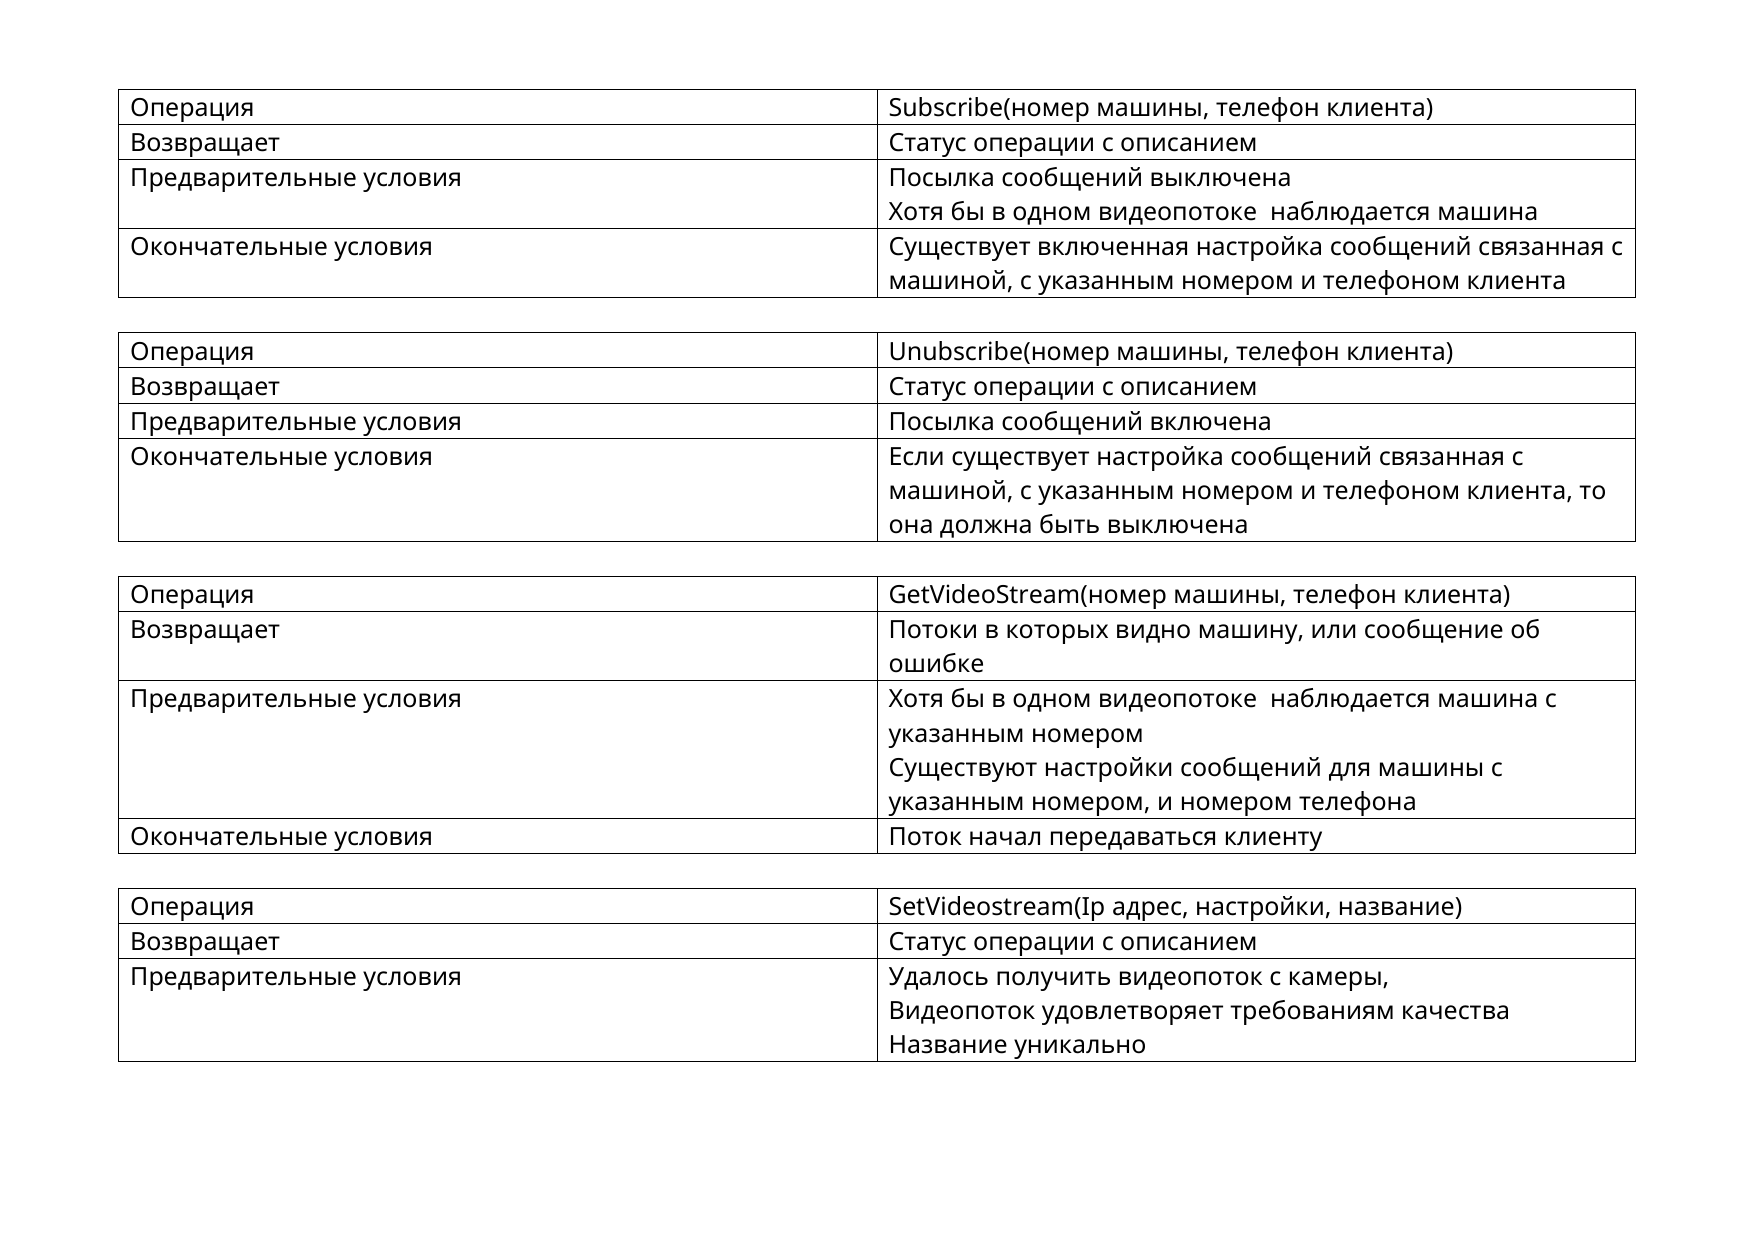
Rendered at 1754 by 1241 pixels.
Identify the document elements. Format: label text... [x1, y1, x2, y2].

table_cell Возвращает [119, 125, 877, 159]
table_cell Поток начал передаваться клиенту [878, 819, 1635, 852]
table_cell Предварительные условия [119, 959, 877, 1061]
table_header Операция [119, 577, 877, 611]
table_cell Посылка сообщений включена [878, 404, 1635, 437]
table_cell Предварительные условия [119, 160, 877, 228]
table_cell Посылка сообщений выключена Хотя бы в одном видеопотоке наблюдается машина [878, 160, 1635, 228]
table_cell Потоки в которых видно машину, или сообщение об ошибке [878, 612, 1635, 680]
table_cell Предварительные условия [119, 681, 877, 817]
table_header GetVideoStream(номер машины, телефон клиента) [878, 577, 1635, 611]
table_cell Хотя бы в одном видеопотоке наблюдается машина с указанным номером Существуют настройки сообщений для машины с указанным номером, и номером телефона [878, 681, 1635, 817]
table_cell Окончательные условия [119, 819, 877, 852]
table_header Unubscribe(номер машины, телефон клиента) [878, 333, 1635, 367]
table_header SetVideostream(Ip адрес, настройки, название) [878, 889, 1635, 923]
table_cell Возвращает [119, 368, 877, 402]
table_cell Статус операции с описанием [878, 125, 1635, 159]
table_cell Возвращает [119, 924, 877, 958]
table_cell Окончательные условия [119, 439, 877, 541]
table_cell Окончательные условия [119, 229, 877, 297]
table_cell Если существует настройка сообщений связанная с машиной, с указанным номером и телефоном клиента, то она должна быть выключена [878, 439, 1635, 541]
table_cell Статус операции с описанием [878, 368, 1635, 402]
table_cell Удалось получить видеопоток с камеры, Видеопоток удовлетворяет требованиям качества Название уникально [878, 959, 1635, 1061]
table_cell Предварительные условия [119, 404, 877, 437]
table_header Операция [119, 90, 877, 124]
table_header Операция [119, 889, 877, 923]
table_header Операция [119, 333, 877, 367]
table_cell Возвращает [119, 612, 877, 680]
table_cell Существует включенная настройка сообщений связанная с машиной, с указанным номером и телефоном клиента [878, 229, 1635, 297]
table_cell Статус операции с описанием [878, 924, 1635, 958]
table_header Subscribe(номер машины, телефон клиента) [878, 90, 1635, 124]
